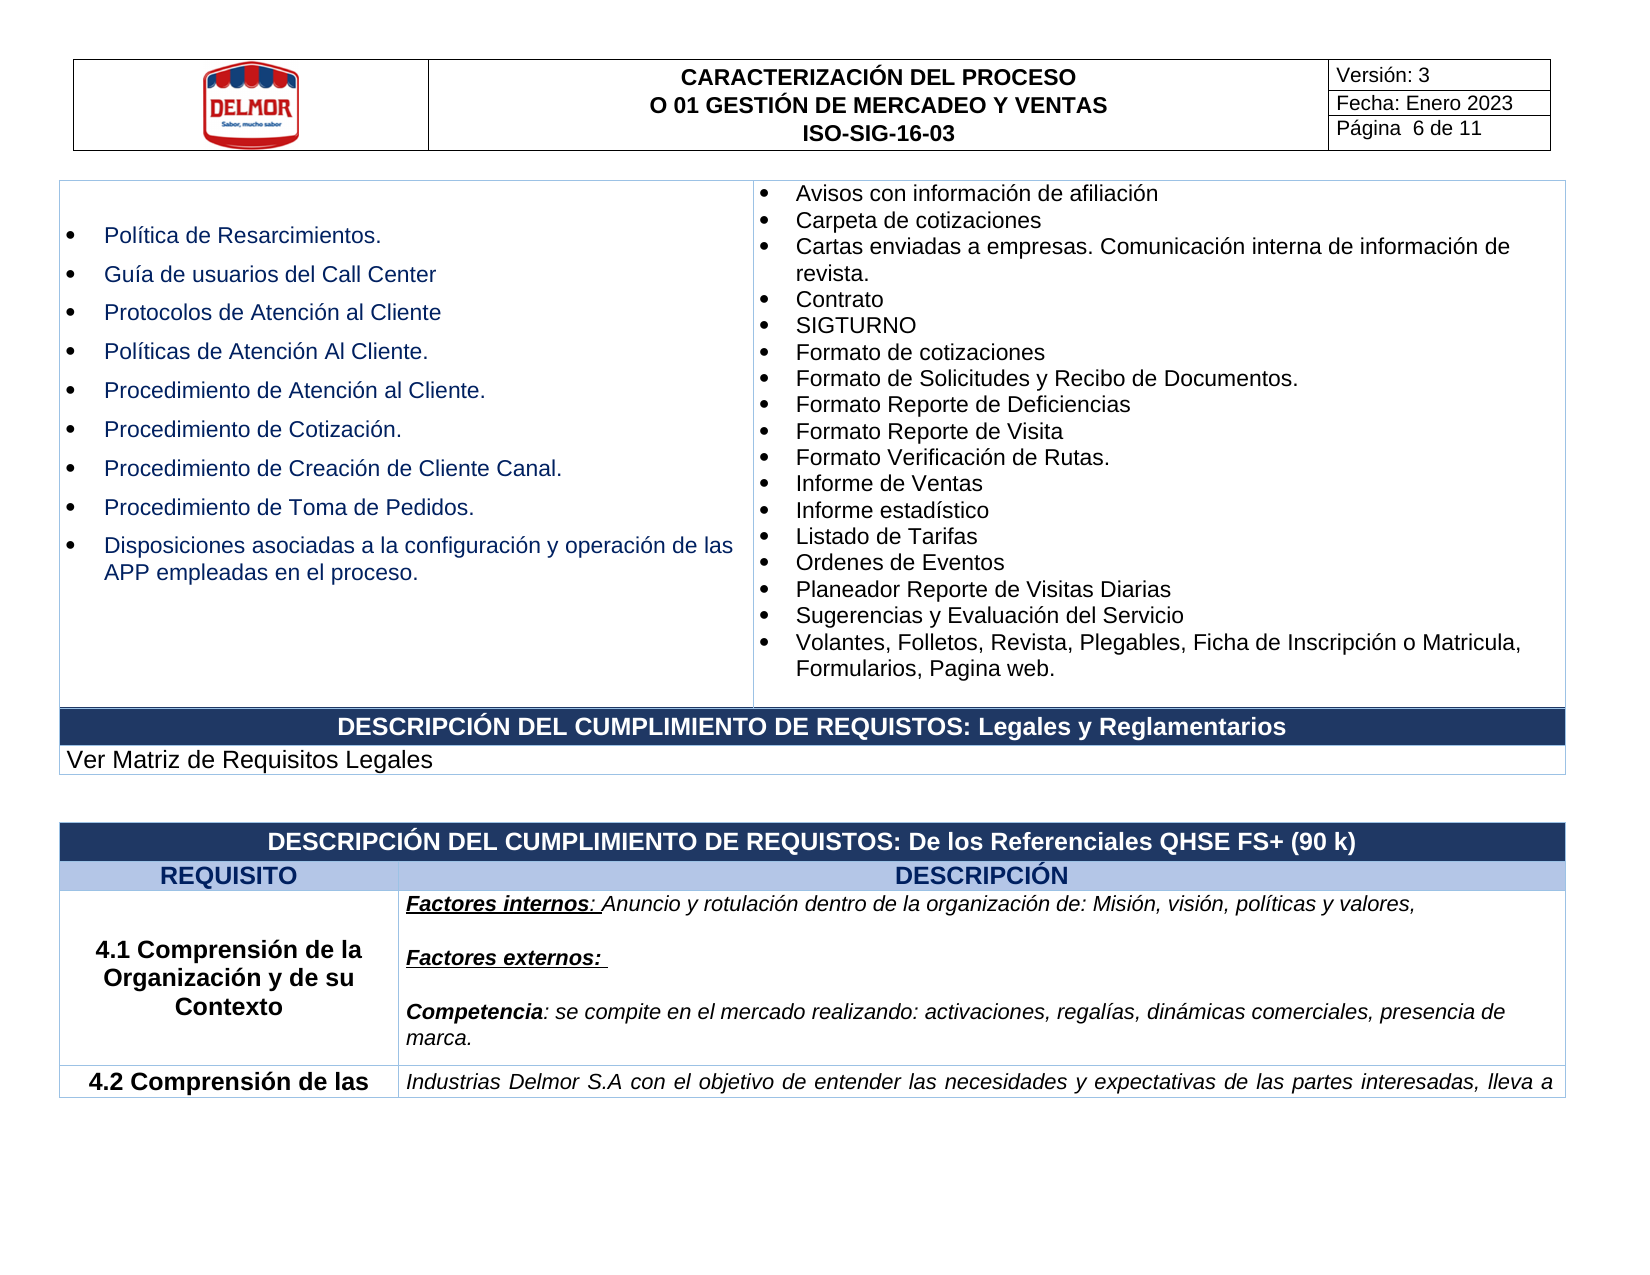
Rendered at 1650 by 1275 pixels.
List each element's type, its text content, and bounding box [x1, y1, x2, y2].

table_cell DESCRIPCIÓN DEL CUMPLIMIENTO DE REQUISTOS: Legales y Reglamentarios [60, 709, 1565, 745]
table_cell DESCRIPCIÓN [399, 862, 1565, 890]
table_cell Factores internos: Anuncio y rotulación dentro de la organización de: Misión, visión, políticas y valores, Factores externos: Competencia: se compite en el mercado realizando: activaciones, regalías, dinámicas comerciales, presencia de marca. [399, 891, 1565, 1065]
table_cell Ver Matriz de Requisitos Legales [60, 746, 1565, 774]
picture [203, 60, 299, 150]
table_header DESCRIPCIÓN DEL CUMPLIMIENTO DE REQUISTOS: De los Referenciales QHSE FS+ (90 k) [60, 823, 1565, 861]
table_cell 4.2 Comprensión de las necesidades y expectativas de las partes interesadas. [60, 1066, 398, 1097]
table_cell REQUISITO [60, 862, 398, 890]
table_cell 4.1 Comprensión de la Organización y de su Contexto [60, 891, 398, 1065]
